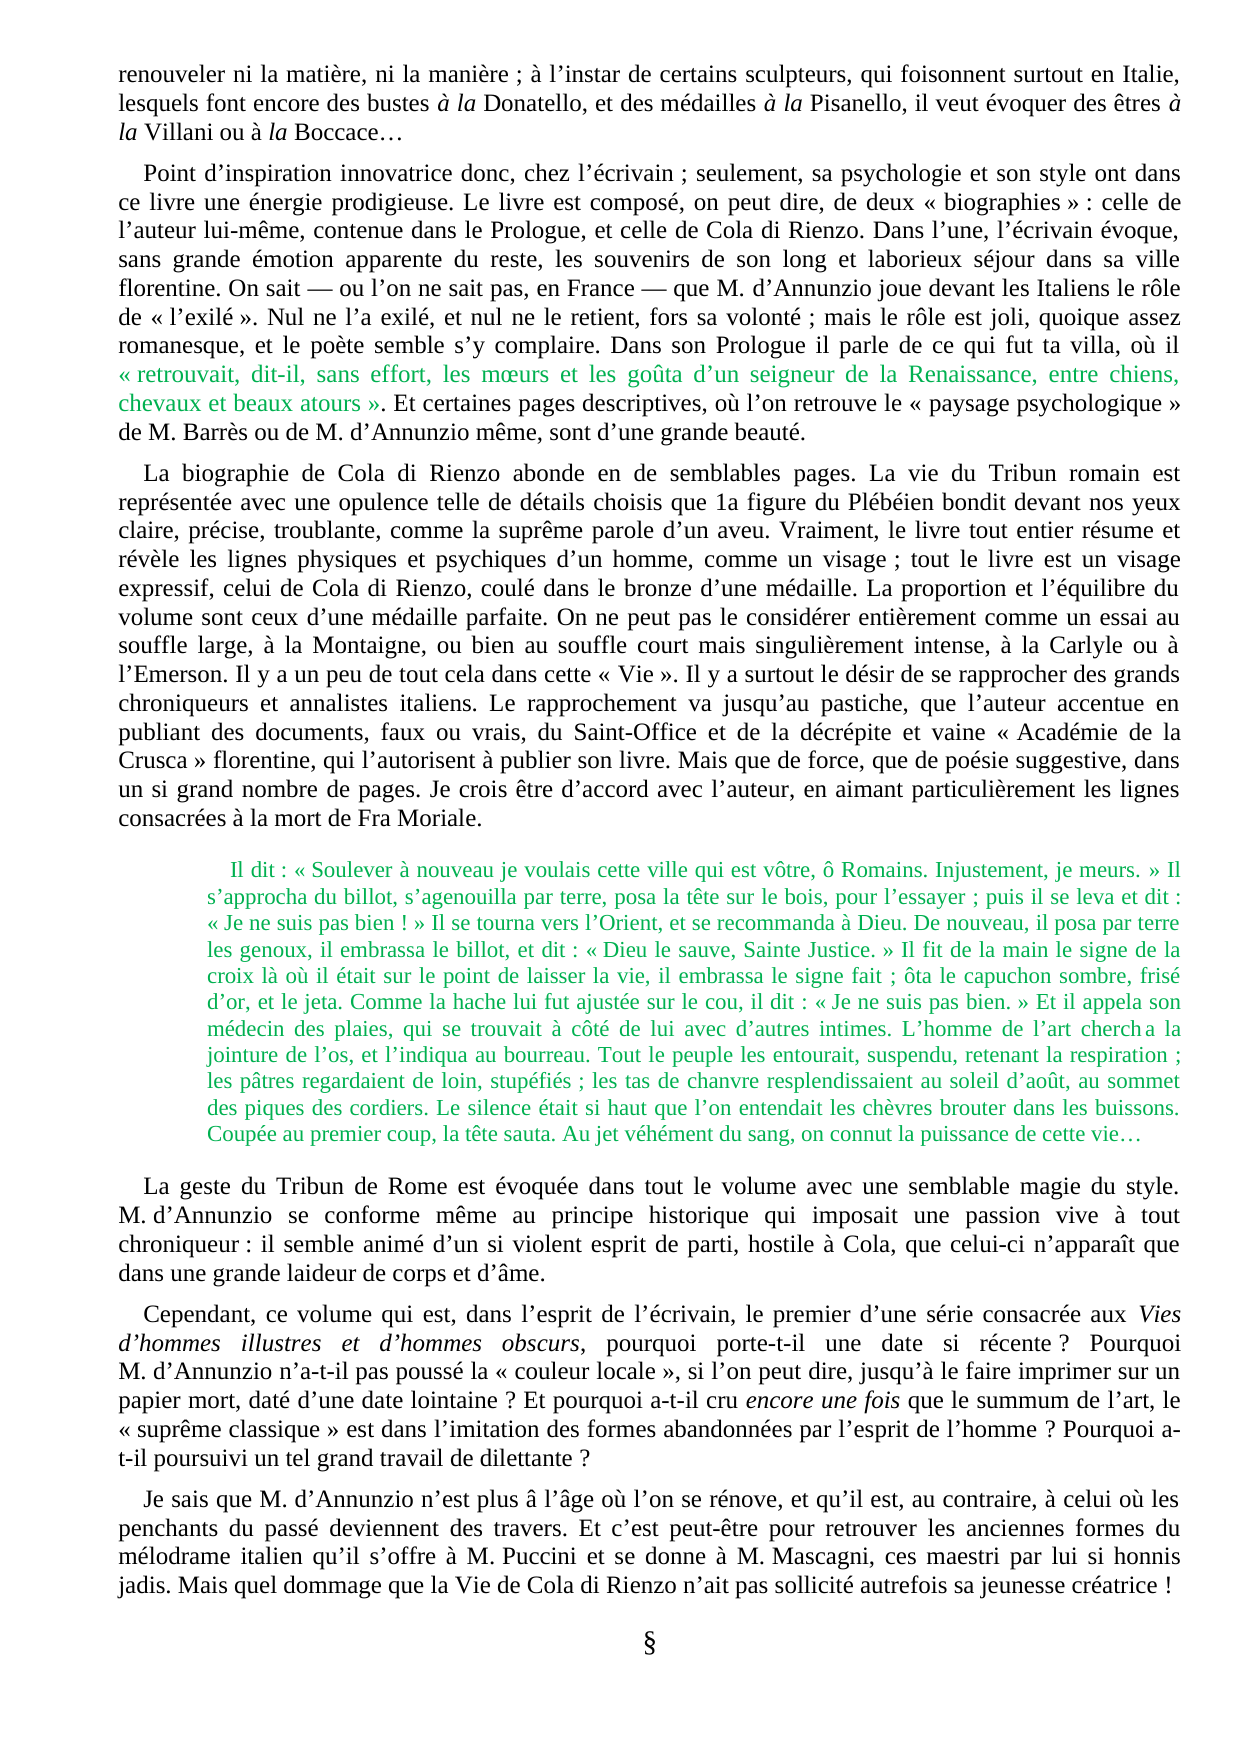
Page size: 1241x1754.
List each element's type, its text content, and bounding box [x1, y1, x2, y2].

text Il dit : « Soulever à nouveau je voulais cette ville qui est vôtre, ô Romains. Injustement, je meurs. » Il s’approcha du billot, s’agenouilla par terre, posa la tête sur le bois, pour l’essayer ; puis il se leva et dit : « Je ne suis pas bien ! » Il se tourna vers l’Orient, et se recommanda à Dieu. De nouveau, il posa par terre les genoux, il embrassa le billot, et dit : « Dieu le sauve, Sainte Justice. » Il fit de la main le signe de la croix là où il était sur le point de laisser la vie, il embrassa le signe fait ; ôta le capuchon sombre, frisé d’or, et le jeta. Comme la hache lui fut ajustée sur le cou, il dit : « Je ne suis pas bien. » Et il appela son médecin des plaies, qui se trouvait à côté de lui avec d’autres intimes. L’homme de l’art chercha la jointure de l’os, et l’indiqua au bourreau. Tout le peuple les entourait, suspendu, retenant la respiration ; les pâtres regardaient de loin, stupéfiés ; les tas de chanvre resplendissaient au soleil d’août, au sommet des piques des cordiers. Le silence était si haut que l’on entendait les chèvres brouter dans les buissons. Coupée au premier coup, la tête sauta. Au jet véhément du sang, on connut la puissance de cette vie… [207, 857, 1181, 1146]
text La geste du Tribun de Rome est évoquée dans tout le volume avec une semblable magie du style. M. d’Annunzio se conforme même au principe historique qui imposait une passion vive à tout chroniqueur : il semble animé d’un si violent esprit de parti, hostile à Cola, que celui-ci n’apparaît que dans une grande laideur de corps et d’âme. [118, 1171, 1181, 1286]
text Je sais que M. d’Annunzio n’est plus â l’âge où l’on se rénove, et qu’il est, au contraire, à celui où les penchants du passé deviennent des travers. Et c’est peut-être pour retrouver les anciennes formes du mélodrame italien qu’il s’offre à M. Puccini et se donne à M. Mascagni, ces maestri par lui si honnis jadis. Mais quel dommage que la Vie de Cola di Rienzo n’ait pas sollicité autrefois sa jeunesse créatrice ! [118, 1484, 1181, 1599]
text Cependant, ce volume qui est, dans l’esprit de l’écrivain, le premier d’une série consacrée aux Vies d’hommes illustres et d’hommes obscurs, pourquoi porte-t-il une date si récente ? Pourquoi M. d’Annunzio n’a-t-il pas poussé la « couleur locale », si l’on peut dire, jusqu’à le faire imprimer sur un papier mort, daté d’une date lointaine ? Et pourquoi a-t-il cru encore une fois que le summum de l’art, le « suprême classique » est dans l’imitation des formes abandonnées par l’esprit de l’homme ? Pourquoi a-t-il poursuivi un tel grand travail de dilettante ? [118, 1299, 1181, 1471]
text § [118, 1624, 1181, 1657]
text Point d’inspiration innovatrice donc, chez l’écrivain ; seulement, sa psychologie et son style ont dans ce livre une énergie prodigieuse. Le livre est composé, on peut dire, de deux « biographies » : celle de l’auteur lui-même, contenue dans le Prologue, et celle de Cola di Rienzo. Dans l’une, l’écrivain évoque, sans grande émotion apparente du reste, les souvenirs de son long et laborieux séjour dans sa ville florentine. On sait — ou l’on ne sait pas, en France — que M. d’Annunzio joue devant les Italiens le rôle de « l’exilé ». Nul ne l’a exilé, et nul ne le retient, fors sa volonté ; mais le rôle est joli, quoique assez romanesque, et le poète semble s’y complaire. Dans son Prologue il parle de ce qui fut ta villa, où il « retrouvait, dit-il, sans effort, les mœurs et les goûta d’un seigneur de la Renaissance, entre chiens, chevaux et beaux atours ». Et certaines pages descriptives, où l’on retrouve le « paysage psychologique » de M. Barrès ou de M. d’Annunzio même, sont d’une grande beauté. [118, 158, 1181, 445]
text La biographie de Cola di Rienzo abonde en de semblables pages. La vie du Tribun romain est représentée avec une opulence telle de détails choisis que 1a figure du Plébéien bondit devant nos yeux claire, précise, troublante, comme la suprême parole d’un aveu. Vraiment, le livre tout entier résume et révèle les lignes physiques et psychiques d’un homme, comme un visage ; tout le livre est un visage expressif, celui de Cola di Rienzo, coulé dans le bronze d’une médaille. La proportion et l’équilibre du volume sont ceux d’une médaille parfaite. On ne peut pas le considérer entièrement comme un essai au souffle large, à la Montaigne, ou bien au souffle court mais singulièrement intense, à la Carlyle ou à l’Emerson. Il y a un peu de tout cela dans cette « Vie ». Il y a surtout le désir de se rapprocher des grands chroniqueurs et annalistes italiens. Le rapprochement va jusqu’au pastiche, que l’auteur accentue en publiant des documents, faux ou vrais, du Saint-Office et de la décrépite et vaine « Académie de la Crusca » florentine, qui l’autorisent à publier son livre. Mais que de force, que de poésie suggestive, dans un si grand nombre de pages. Je crois être d’accord avec l’auteur, en aimant particulièrement les lignes consacrées à la mort de Fra Moriale. [118, 458, 1181, 832]
